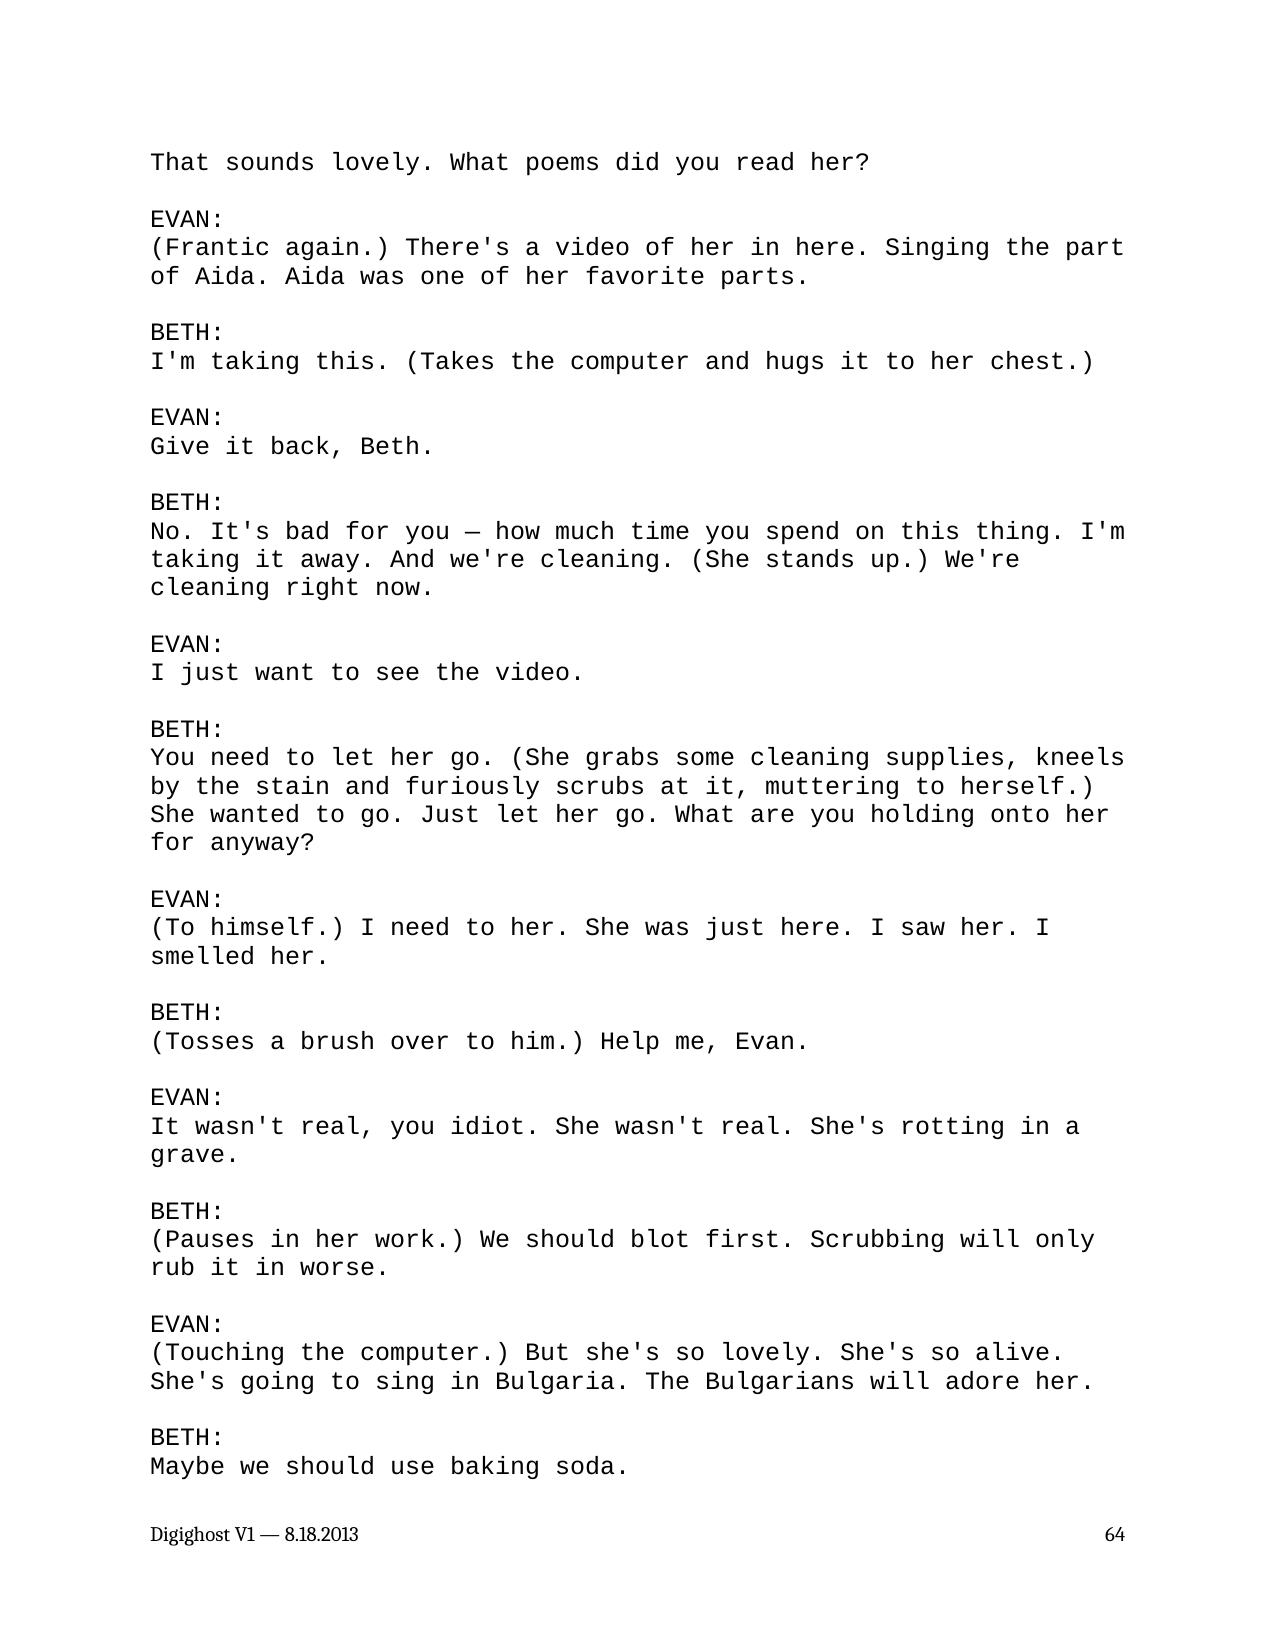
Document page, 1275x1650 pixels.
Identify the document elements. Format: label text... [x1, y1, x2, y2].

text BETH: [150, 1000, 1125, 1028]
text (Tosses a brush over to him.) Help me, Evan. [150, 1028, 1125, 1057]
text (Frantic again.) There's a video of her in here. Singing the part of Aida. Aida was one of her favorite parts. [150, 235, 1125, 292]
text EVAN: [150, 1312, 1125, 1340]
text BETH: [150, 1198, 1125, 1227]
text Give it back, Beth. [150, 433, 1125, 462]
text I just want to see the video. [150, 660, 1125, 688]
text I'm taking this. (Takes the computer and hugs it to her chest.) [150, 348, 1125, 377]
text You need to let her go. (She grabs some cleaning supplies, kneels by the stain and furiously scrubs at it, muttering to herself.) She wanted to go. Just let her go. What are you holding onto her for anyway? [150, 745, 1125, 858]
text (Touching the computer.) But she's so lovely. She's so alive. She's going to sing in Bulgaria. The Bulgarians will adore her. [150, 1340, 1125, 1397]
text EVAN: [150, 405, 1125, 433]
text BETH: [150, 717, 1125, 745]
text BETH: [150, 320, 1125, 348]
text BETH: [150, 1425, 1125, 1453]
text No. It's bad for you — how much time you spend on this thing. I'm taking it away. And we're cleaning. (She stands up.) We're cleaning right now. [150, 518, 1125, 603]
text EVAN: [150, 632, 1125, 660]
text It wasn't real, you idiot. She wasn't real. She's rotting in a grave. [150, 1113, 1125, 1170]
text Maybe we should use baking soda. [150, 1453, 1125, 1482]
text (Pauses in her work.) We should blot first. Scrubbing will only rub it in worse. [150, 1227, 1125, 1283]
text EVAN: [150, 1085, 1125, 1113]
text BETH: [150, 490, 1125, 518]
text That sounds lovely. What poems did you read her? [150, 150, 1125, 178]
text (To himself.) I need to her. She was just here. I saw her. I smelled her. [150, 915, 1125, 972]
text EVAN: [150, 207, 1125, 235]
text EVAN: [150, 887, 1125, 915]
